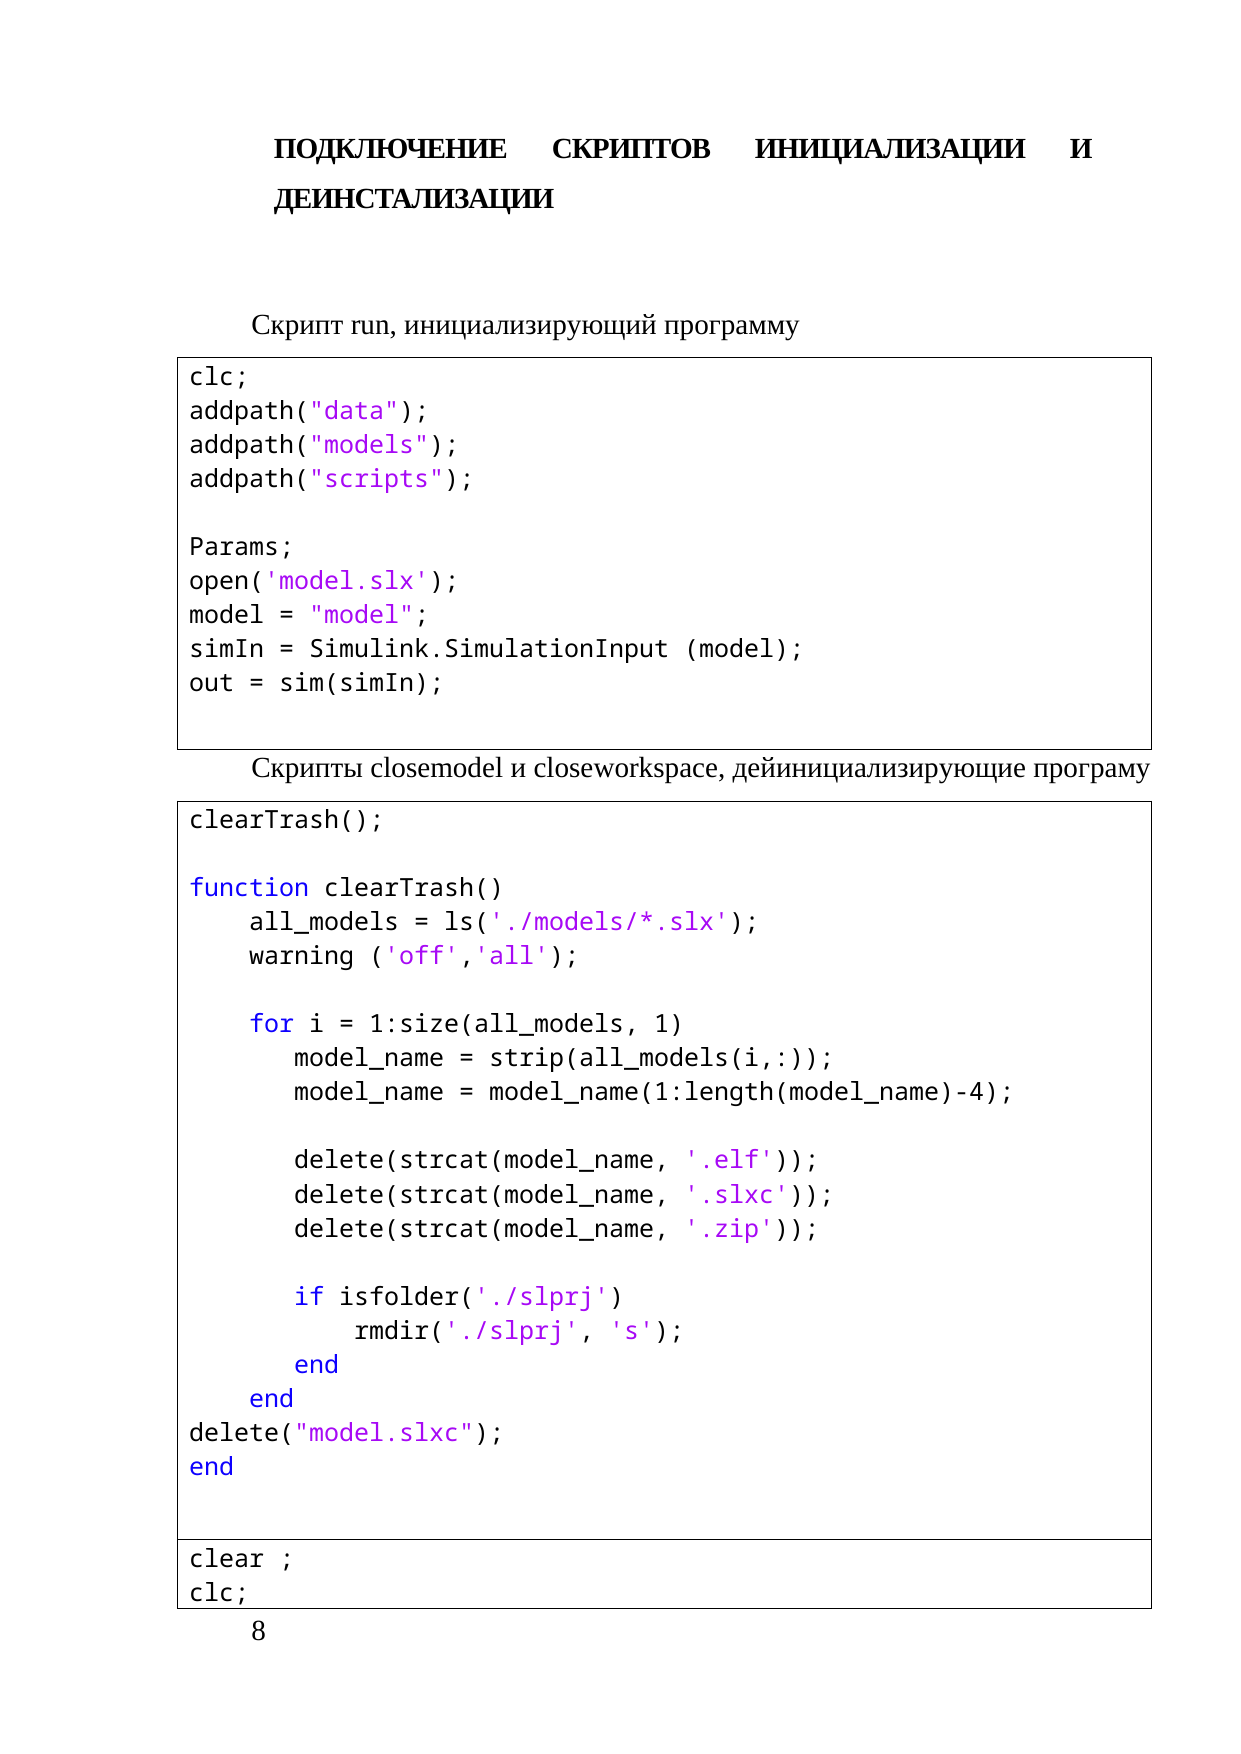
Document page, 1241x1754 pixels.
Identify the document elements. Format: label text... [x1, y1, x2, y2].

table_header clc; addpath("data"); addpath("models"); addpath("scripts"); Params; open('model.slx'); model = "model"; simIn = Simulink.SimulationInput (model); out = sim(simIn); [178, 358, 1151, 749]
text Скрипт run, инициализирующий программу [177, 307, 1152, 341]
text подключение скриптов инициализации и деинстализации [274, 131, 1092, 215]
text Скрипты closemodel и closeworkspace, дейинициализирующие програму [177, 750, 1152, 784]
table_header clearTrash(); function clearTrash() all_models = ls('./models/*.slx'); warning ('off','all'); for i = 1:size(all_models, 1) model_name = strip(all_models(i,:)); model_name = model_name(1:length(model_name)-4); delete(strcat(model_name, '.elf')); delete(strcat(model_name, '.slxc')); delete(strcat(model_name, '.zip')); if isfolder('./slprj') rmdir('./slprj', 's'); end end delete("model.slxc"); end [178, 802, 1151, 1539]
table_cell clear ; clc; [178, 1540, 1151, 1608]
